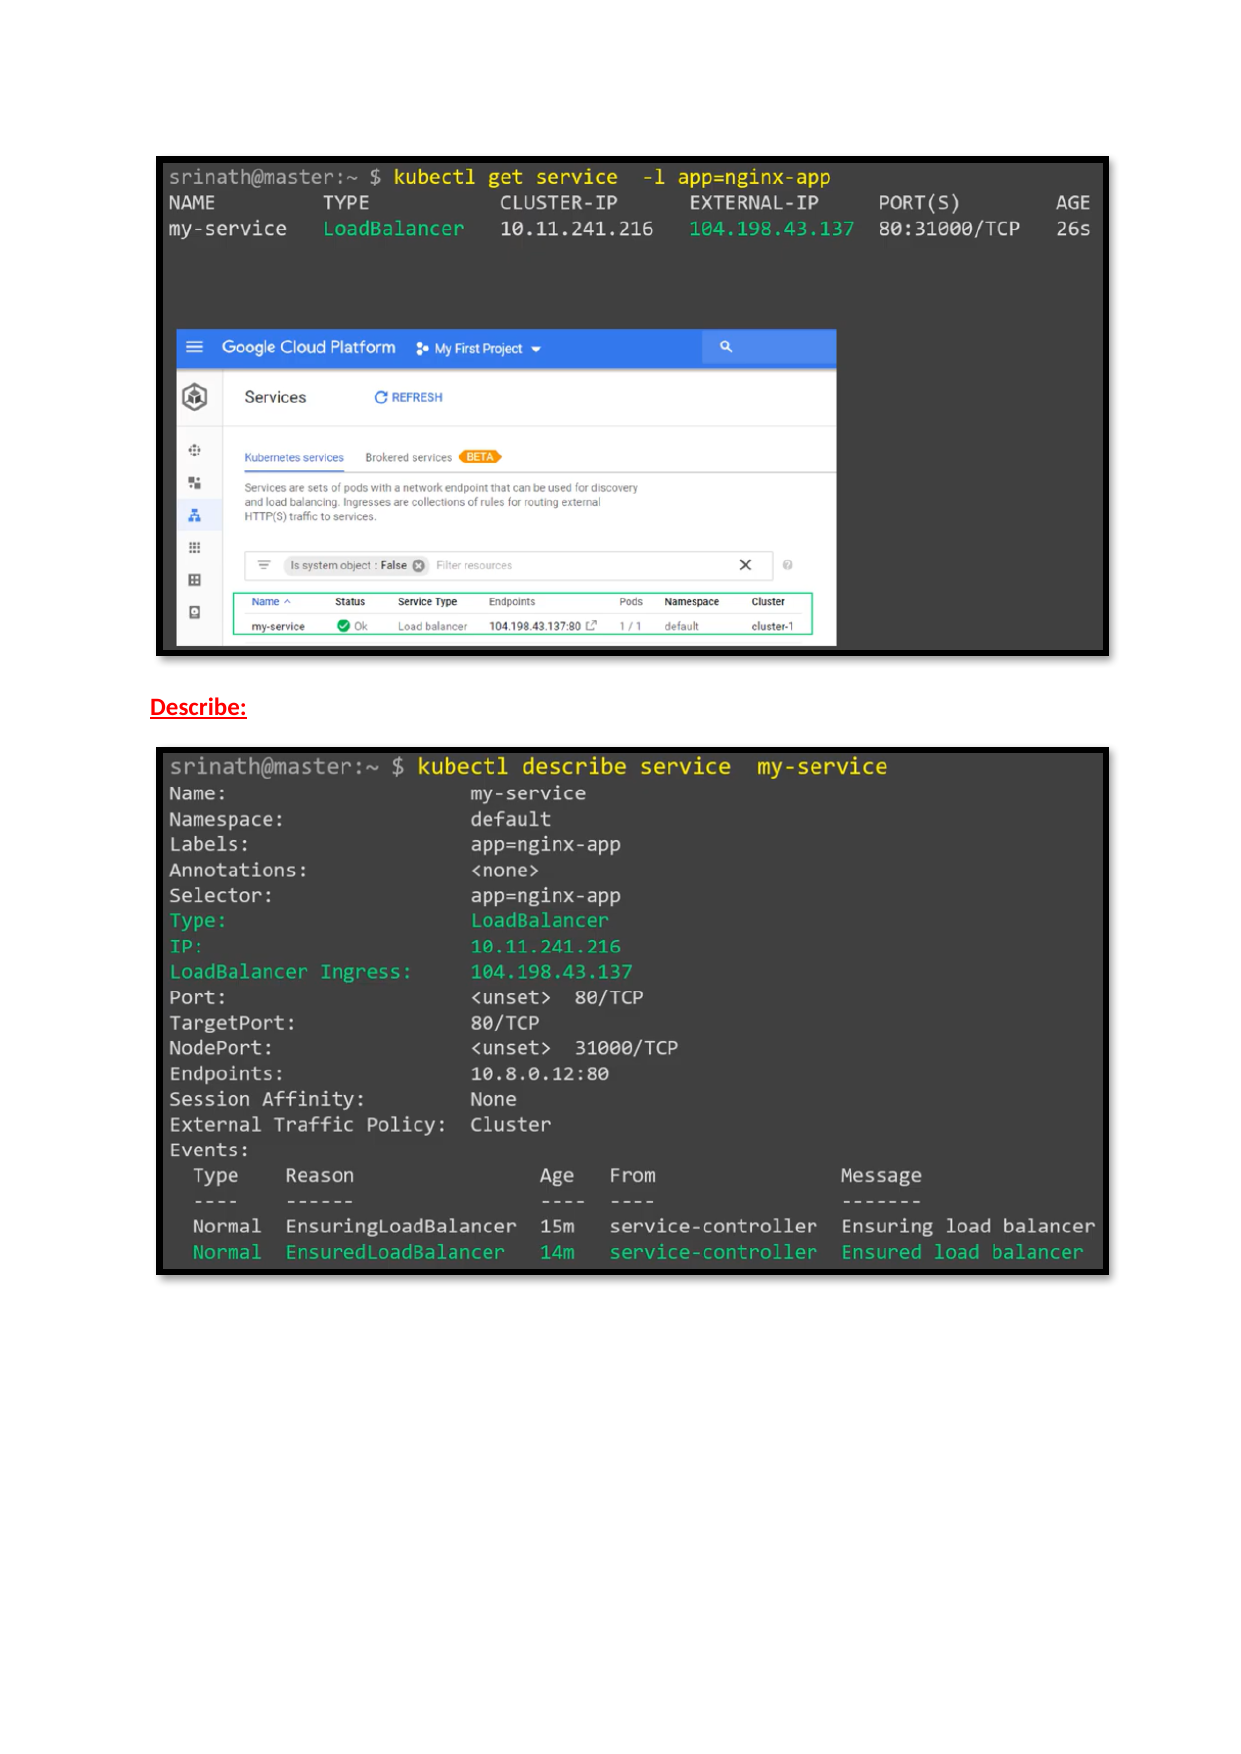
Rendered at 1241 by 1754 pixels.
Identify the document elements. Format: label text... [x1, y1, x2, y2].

picture [163, 163, 1103, 650]
picture [163, 753, 1103, 1269]
text Describe: [150, 691, 1090, 721]
